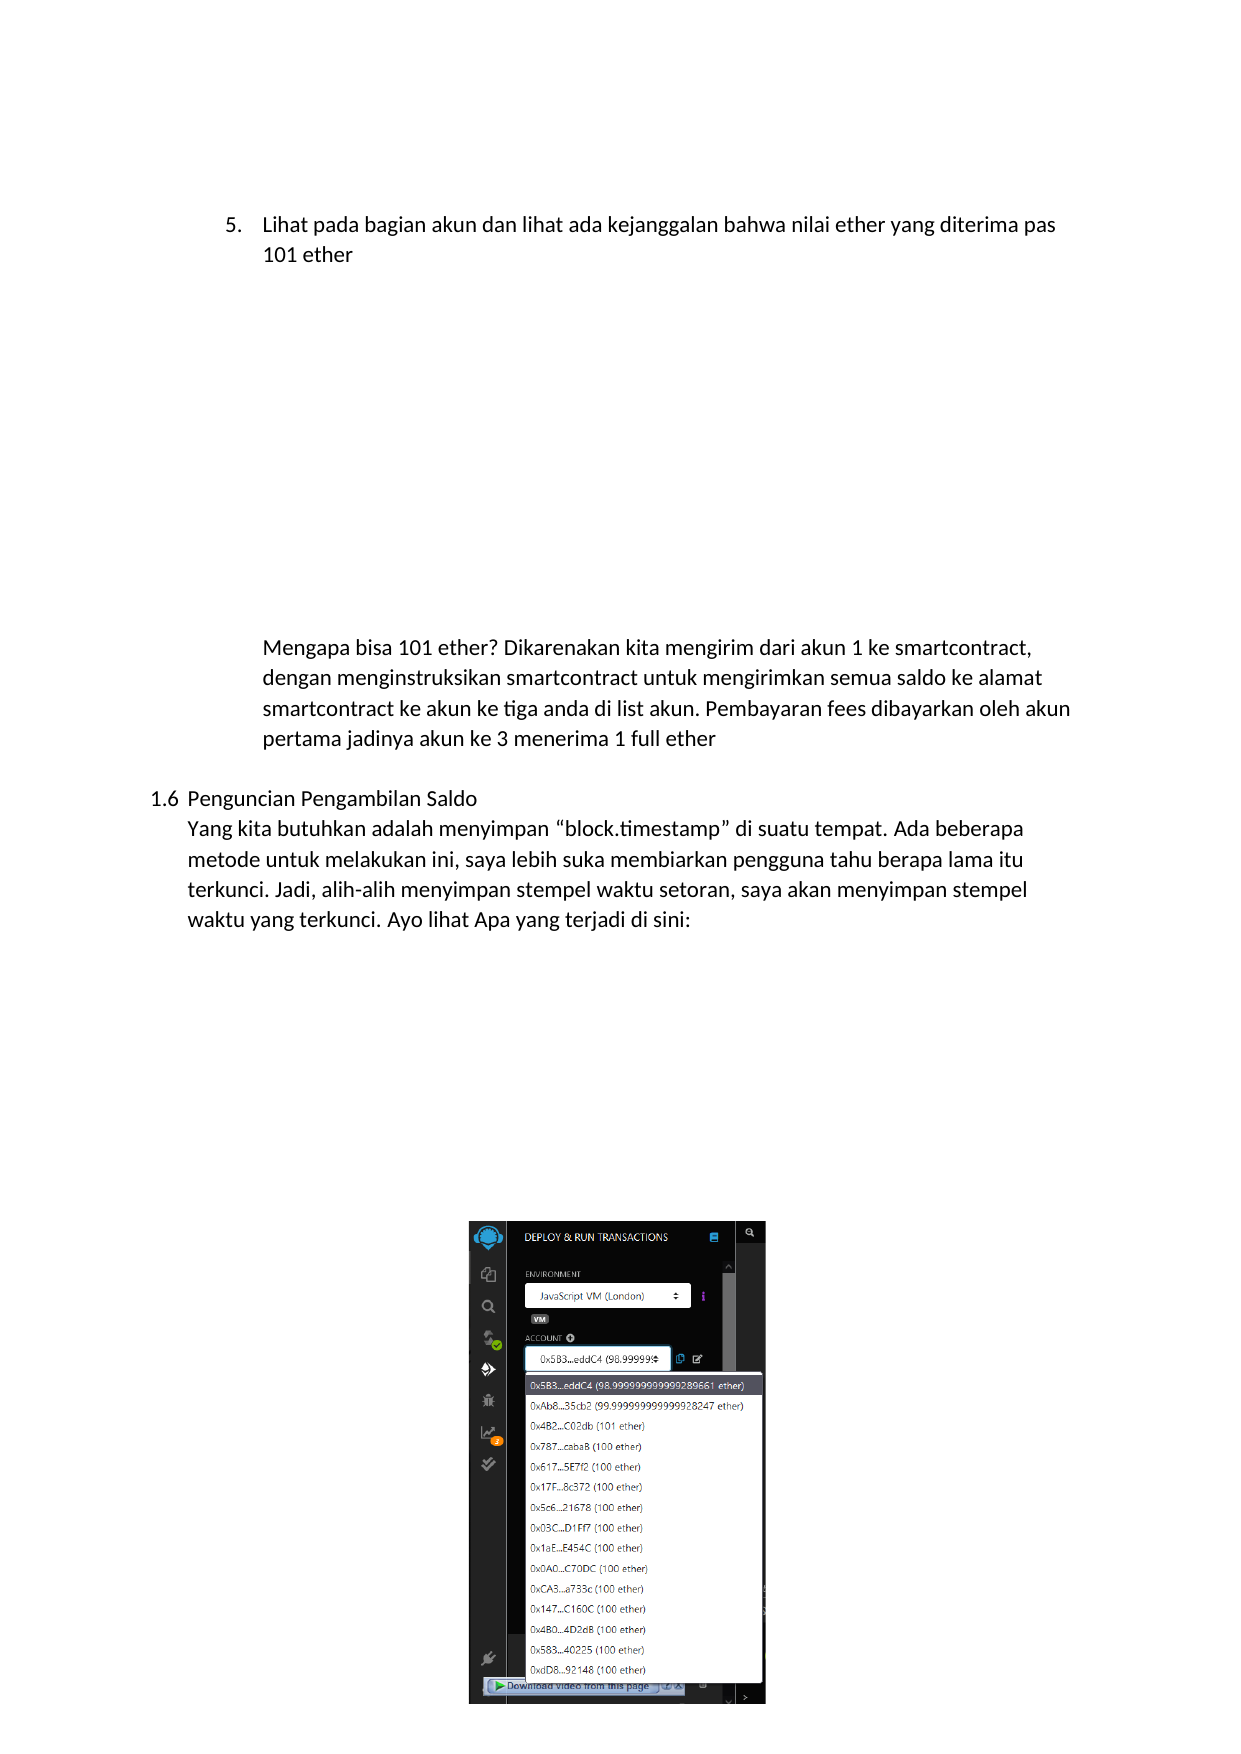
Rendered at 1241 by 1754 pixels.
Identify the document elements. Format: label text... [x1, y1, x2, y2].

list Penguncian Pengambilan Saldo [150, 784, 1090, 812]
picture [468, 1221, 766, 1704]
list Yang kita butuhkan adalah menyimpan “block.timestamp” di suatu tempat. Ada beberapa metode untuk melakukan ini, saya lebih suka membiarkan pengguna tahu berapa lama itu terkunci. Jadi, alih-alih menyimpan stempel waktu setoran, saya akan menyimpan stempel waktu yang terkunci. Ayo lihat Apa yang terjadi di sini: [187, 814, 1090, 933]
list Mengapa bisa 101 ether? Dikarenakan kita mengirim dari akun 1 ke smartcontract, dengan menginstruksikan smartcontract untuk mengirimkan semua saldo ke alamat smartcontract ke akun ke tiga anda di list akun. Pembayaran fees dibayarkan oleh akun pertama jadinya akun ke 3 menerima 1 full ether [262, 633, 1090, 752]
list Lihat pada bagian akun dan lihat ada kejanggalan bahwa nilai ether yang diterima pas 101 ether [225, 210, 1090, 269]
